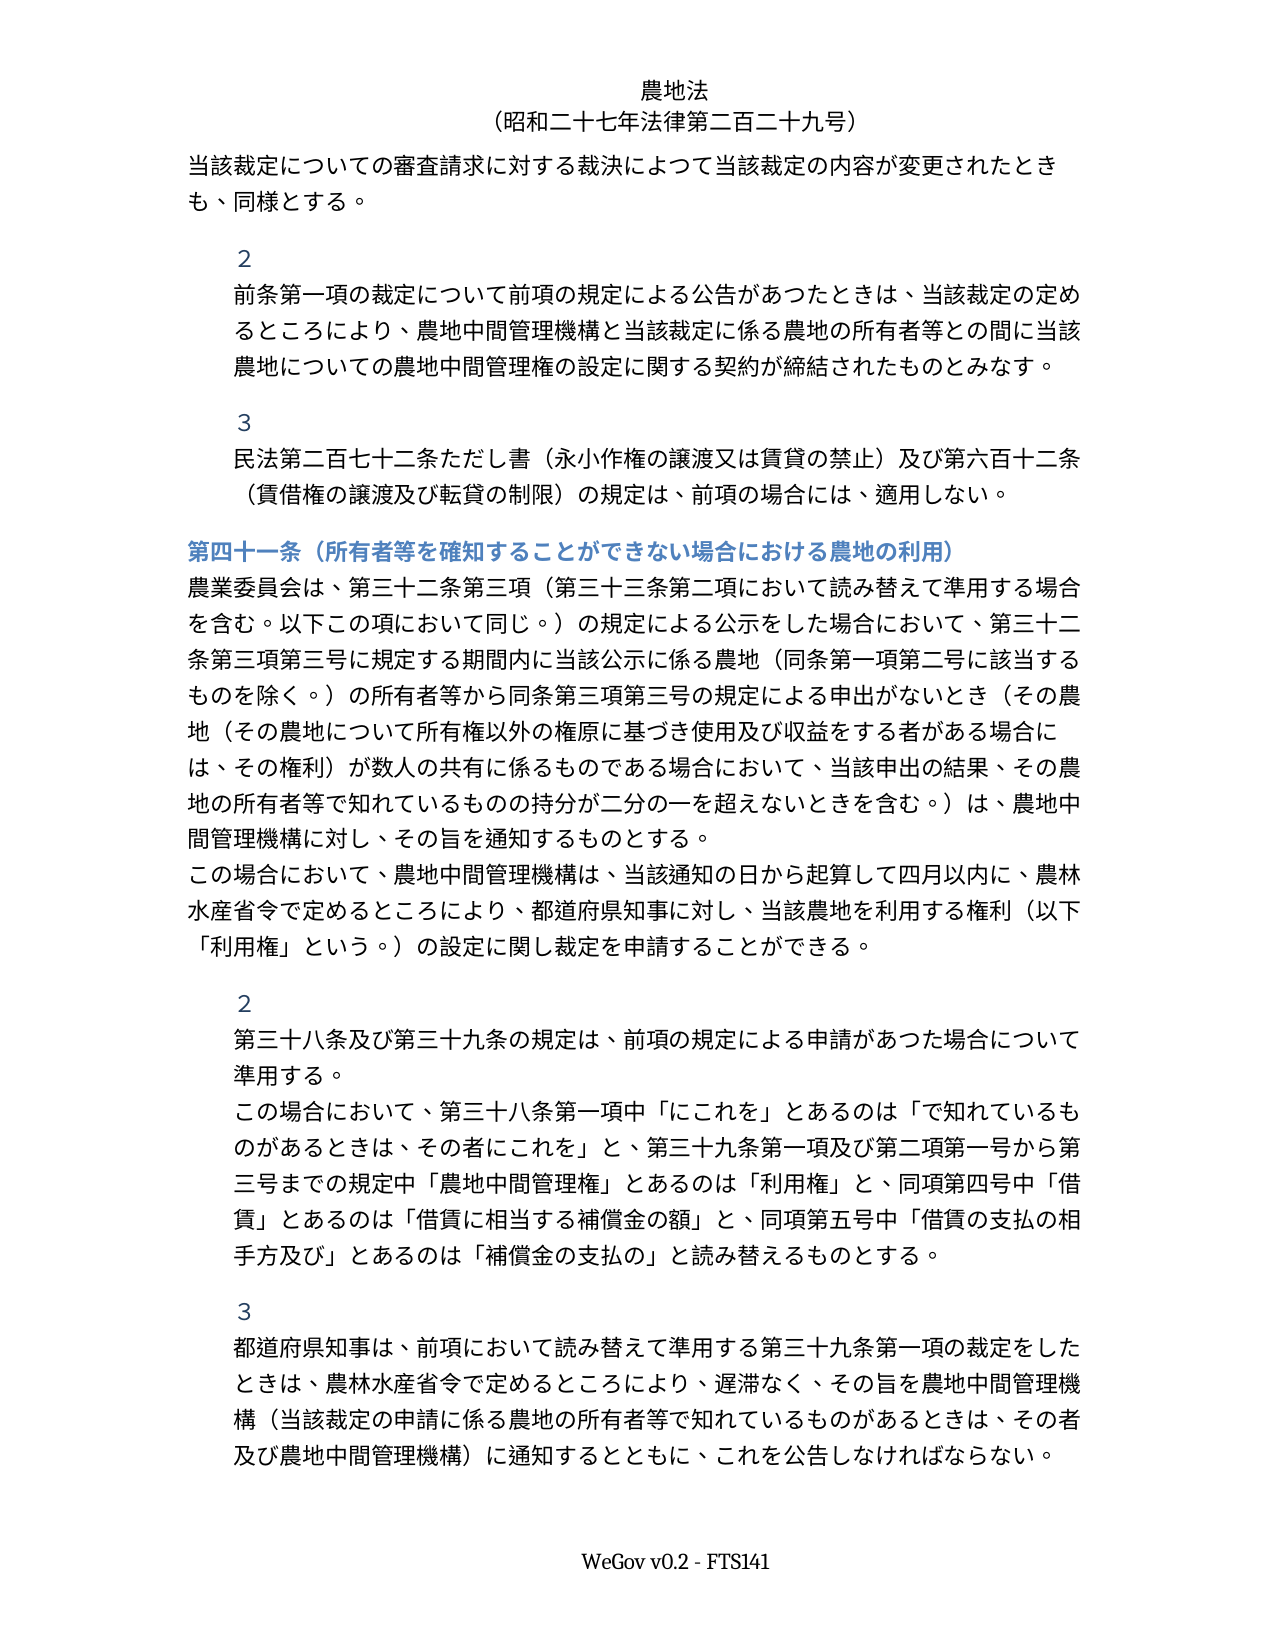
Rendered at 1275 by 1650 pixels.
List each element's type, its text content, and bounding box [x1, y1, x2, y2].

text 前条第一項の裁定について前項の規定による公告があつたときは、当該裁定の定めるところにより、農地中間管理機構と当該裁定に係る農地の所有者等との間に当該農地についての農地中間管理権の設定に関する契約が締結されたものとみなす。 [233, 279, 1087, 382]
text 第三十八条及び第三十九条の規定は、前項の規定による申請があつた場合について準用する。 この場合において、第三十八条第一項中「にこれを」とあるのは「で知れているものがあるときは、その者にこれを」と、第三十九条第一項及び第二項第一号から第三号までの規定中「農地中間管理権」とあるのは「利用権」と、同項第四号中「借賃」とあるのは「借賃に相当する補償金の額」と、同項第五号中「借賃の支払の相手方及び」とあるのは「補償金の支払の」と読み替えるものとする。 [233, 1024, 1087, 1271]
text 民法第二百七十二条ただし書（永小作権の譲渡又は賃貸の禁止）及び第六百十二条（賃借権の譲渡及び転貸の制限）の規定は、前項の場合には、適用しない。 [233, 443, 1087, 510]
text 農業委員会は、第三十二条第三項（第三十三条第二項において読み替えて準用する場合を含む。以下この項において同じ。）の規定による公示をした場合において、第三十二条第三項第三号に規定する期間内に当該公示に係る農地（同条第一項第二号に該当するものを除く。）の所有者等から同条第三項第三号の規定による申出がないとき（その農地（その農地について所有権以外の権原に基づき使用及び収益をする者がある場合には、その権利）が数人の共有に係るものである場合において、当該申出の結果、その農地の所有者等で知れているものの持分が二分の一を超えないときを含む。）は、農地中間管理機構に対し、その旨を通知するものとする。 この場合において、農地中間管理機構は、当該通知の日から起算して四月以内に、農林水産省令で定めるところにより、都道府県知事に対し、当該農地を利用する権利（以下「利用権」という。）の設定に関し裁定を申請することができる。 [187, 572, 1087, 962]
subtitle ３ [233, 407, 1087, 438]
subtitle ２ [233, 988, 1087, 1019]
text 都道府県知事は、前条第一項の裁定をしたときは、農林水産省令で定めるところにより、遅滞なく、その旨を農地中間管理機構及び当該裁定の申請に係る農地の所有者等に通知するとともに、これを公告しなければならない。 当該裁定についての審査請求に対する裁決によつて当該裁定の内容が変更されたときも、同様とする。 [187, 150, 1087, 217]
subtitle ２ [233, 243, 1087, 274]
subtitle 第四十一条（所有者等を確知することができない場合における農地の利用） [187, 536, 1087, 567]
subtitle ３ [233, 1296, 1087, 1328]
